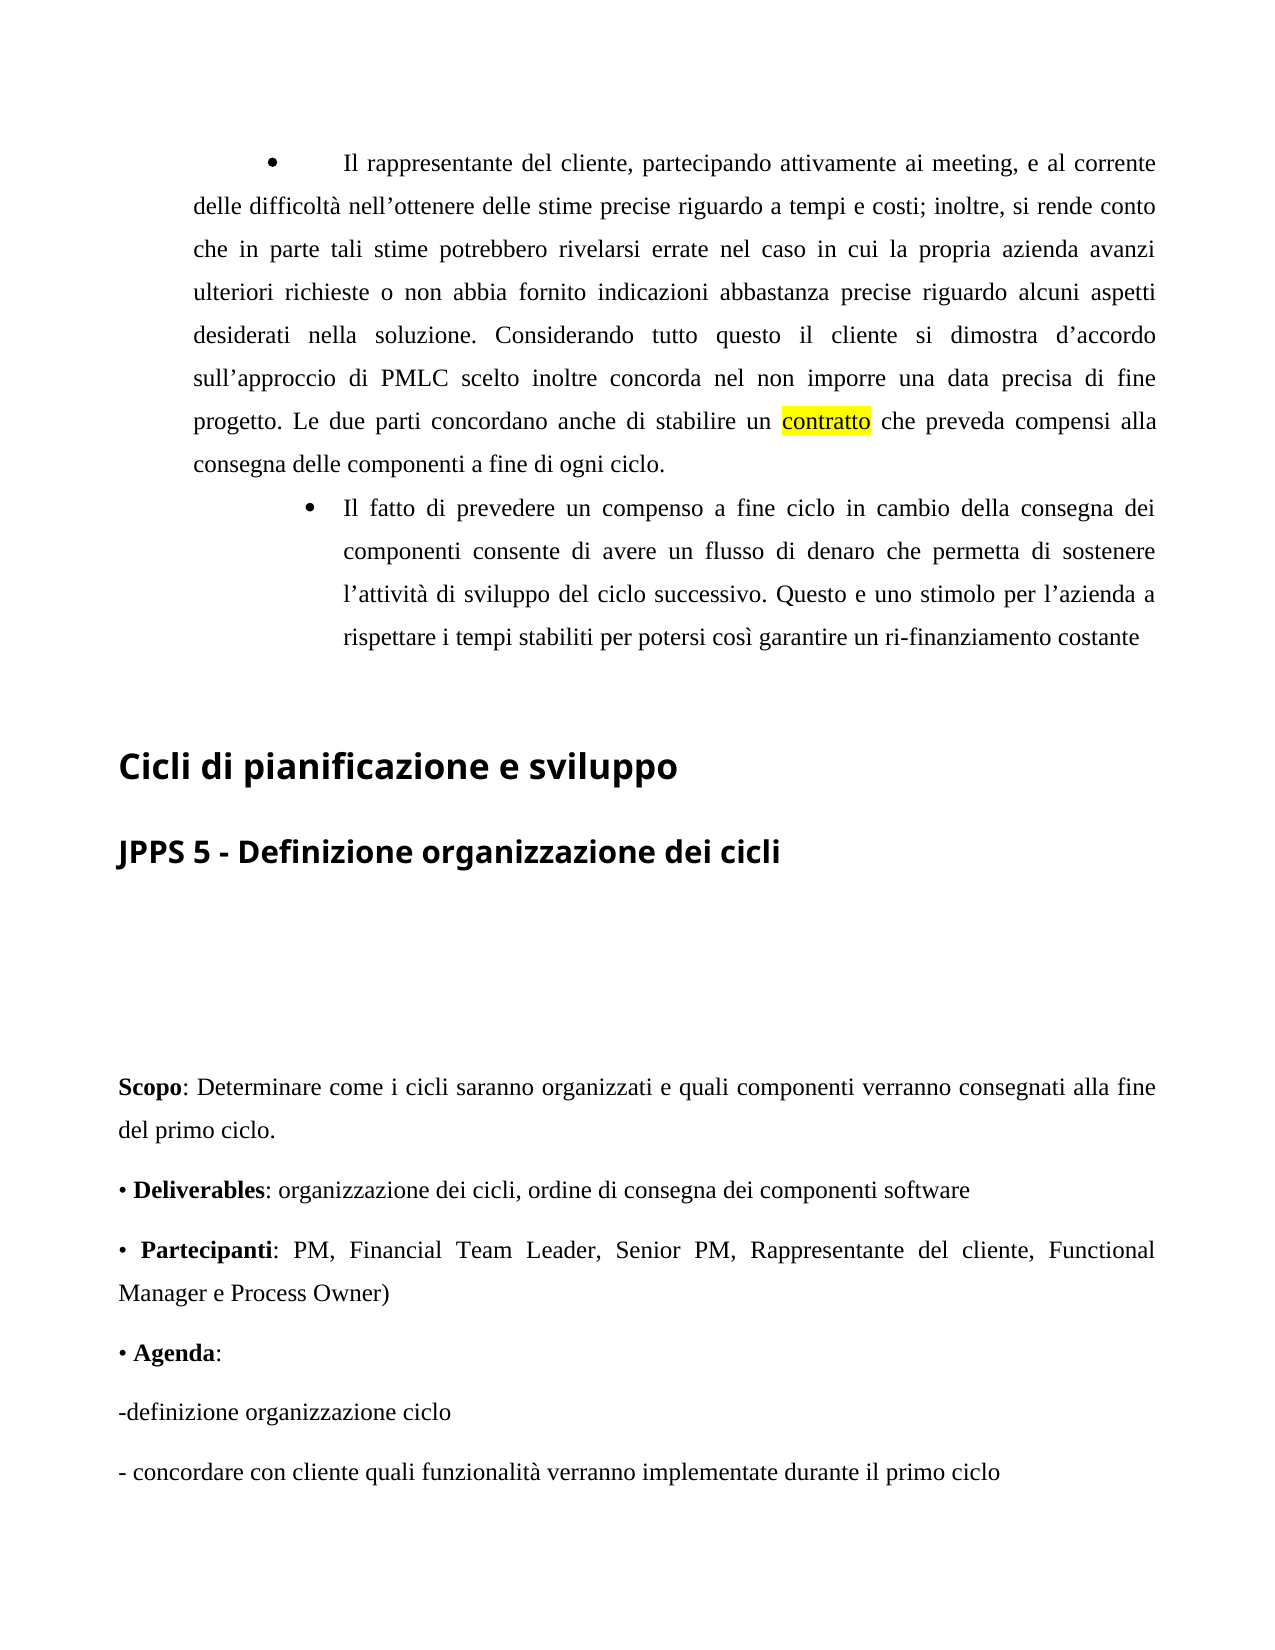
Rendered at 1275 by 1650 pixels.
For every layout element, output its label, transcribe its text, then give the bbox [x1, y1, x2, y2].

text Scopo: Determinare come i cicli saranno organizzati e quali componenti verranno consegnati alla fine del primo ciclo. [118, 1072, 1157, 1144]
list Il rappresentante del cliente, partecipando attivamente ai meeting, e al corrente delle difficoltà nell’ottenere delle stime precise riguardo a tempi e costi; inoltre, si rende conto che in parte tali stime potrebbero rivelarsi errate nel caso in cui la propria azienda avanzi ulteriori richieste o non abbia fornito indicazioni abbastanza precise riguardo alcuni aspetti desiderati nella soluzione. Considerando tutto questo il cliente si dimostra d’accordo sull’approccio di PMLC scelto inoltre concorda nel non imporre una data precisa di fine progetto. Le due parti concordano anche di stabilire un contratto che preveda compensi alla consegna delle componenti a fine di ogni ciclo. [193, 148, 1157, 478]
list Il fatto di prevedere un compenso a fine ciclo in cambio della consegna dei componenti consente di avere un flusso di denaro che permetta di sostenere l’attività di sviluppo del ciclo successivo. Questo e uno stimolo per l’azienda a rispettare i tempi stabiliti per potersi così garantire un ri-finanziamento costante [306, 493, 1157, 651]
text • Partecipanti: PM, Financial Team Leader, Senior PM, Rappresentante del cliente, Functional Manager e Process Owner) [118, 1235, 1157, 1307]
text -definizione organizzazione ciclo [118, 1397, 1157, 1426]
text Cicli di pianificazione e sviluppo [118, 742, 1157, 790]
text • Deliverables: organizzazione dei cicli, ordine di consegna dei componenti software [118, 1175, 1157, 1204]
text - concordare con cliente quali funzionalità verranno implementate durante il primo ciclo [118, 1457, 1157, 1486]
text • Agenda: [118, 1338, 1157, 1366]
text JPPS 5 - Definizione organizzazione dei cicli [118, 831, 1157, 873]
